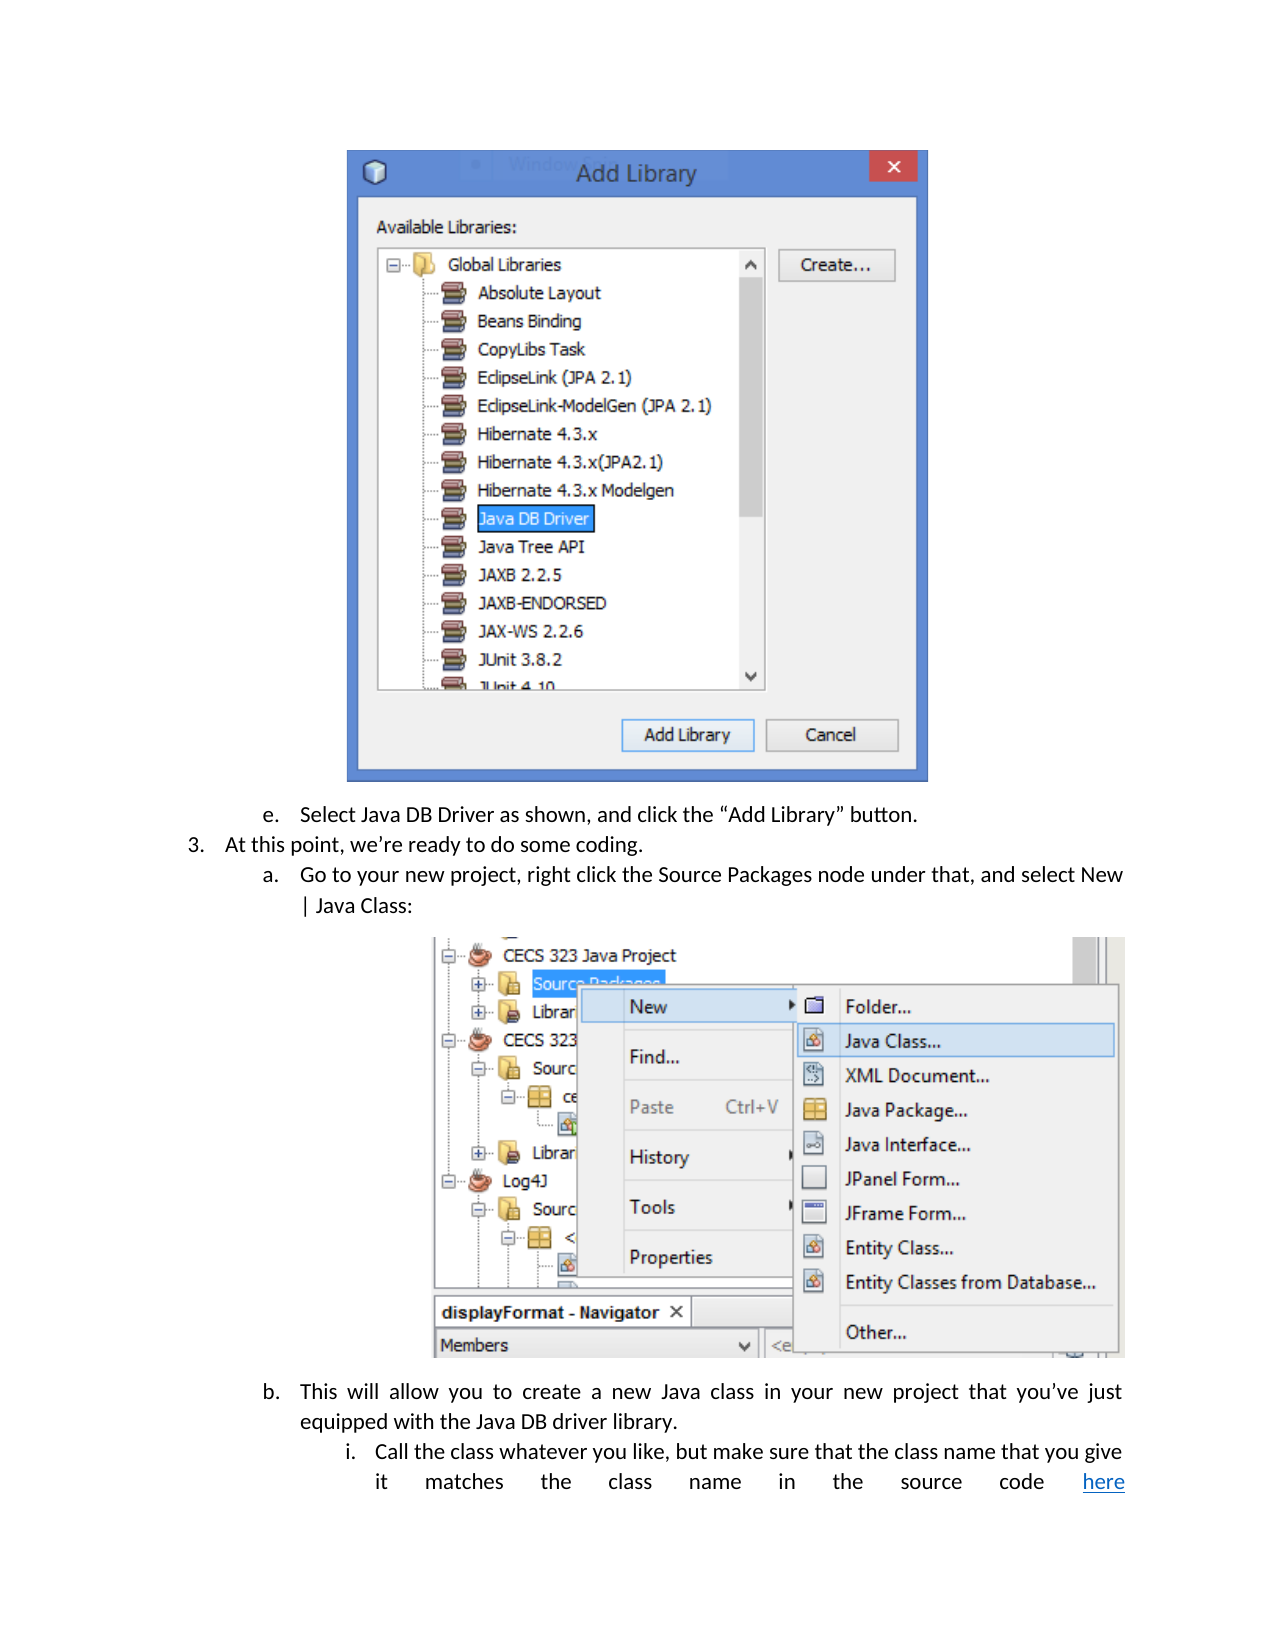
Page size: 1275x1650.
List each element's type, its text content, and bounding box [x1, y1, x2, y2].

list Select Java DB Driver as shown, and click the “Add Library” button. [262, 800, 1125, 828]
picture [346, 150, 929, 782]
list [356, 1437, 1125, 1495]
list Go to your new project, right click the Source Packages node under that, and select New | Java Class: [262, 861, 1125, 919]
list At this point, we’re ready to do some coding. [187, 830, 1125, 858]
picture [431, 937, 1125, 1358]
list This will allow you to create a new Java class in your new project that you’ve just equipped with the Java DB driver library. [262, 1377, 1125, 1435]
